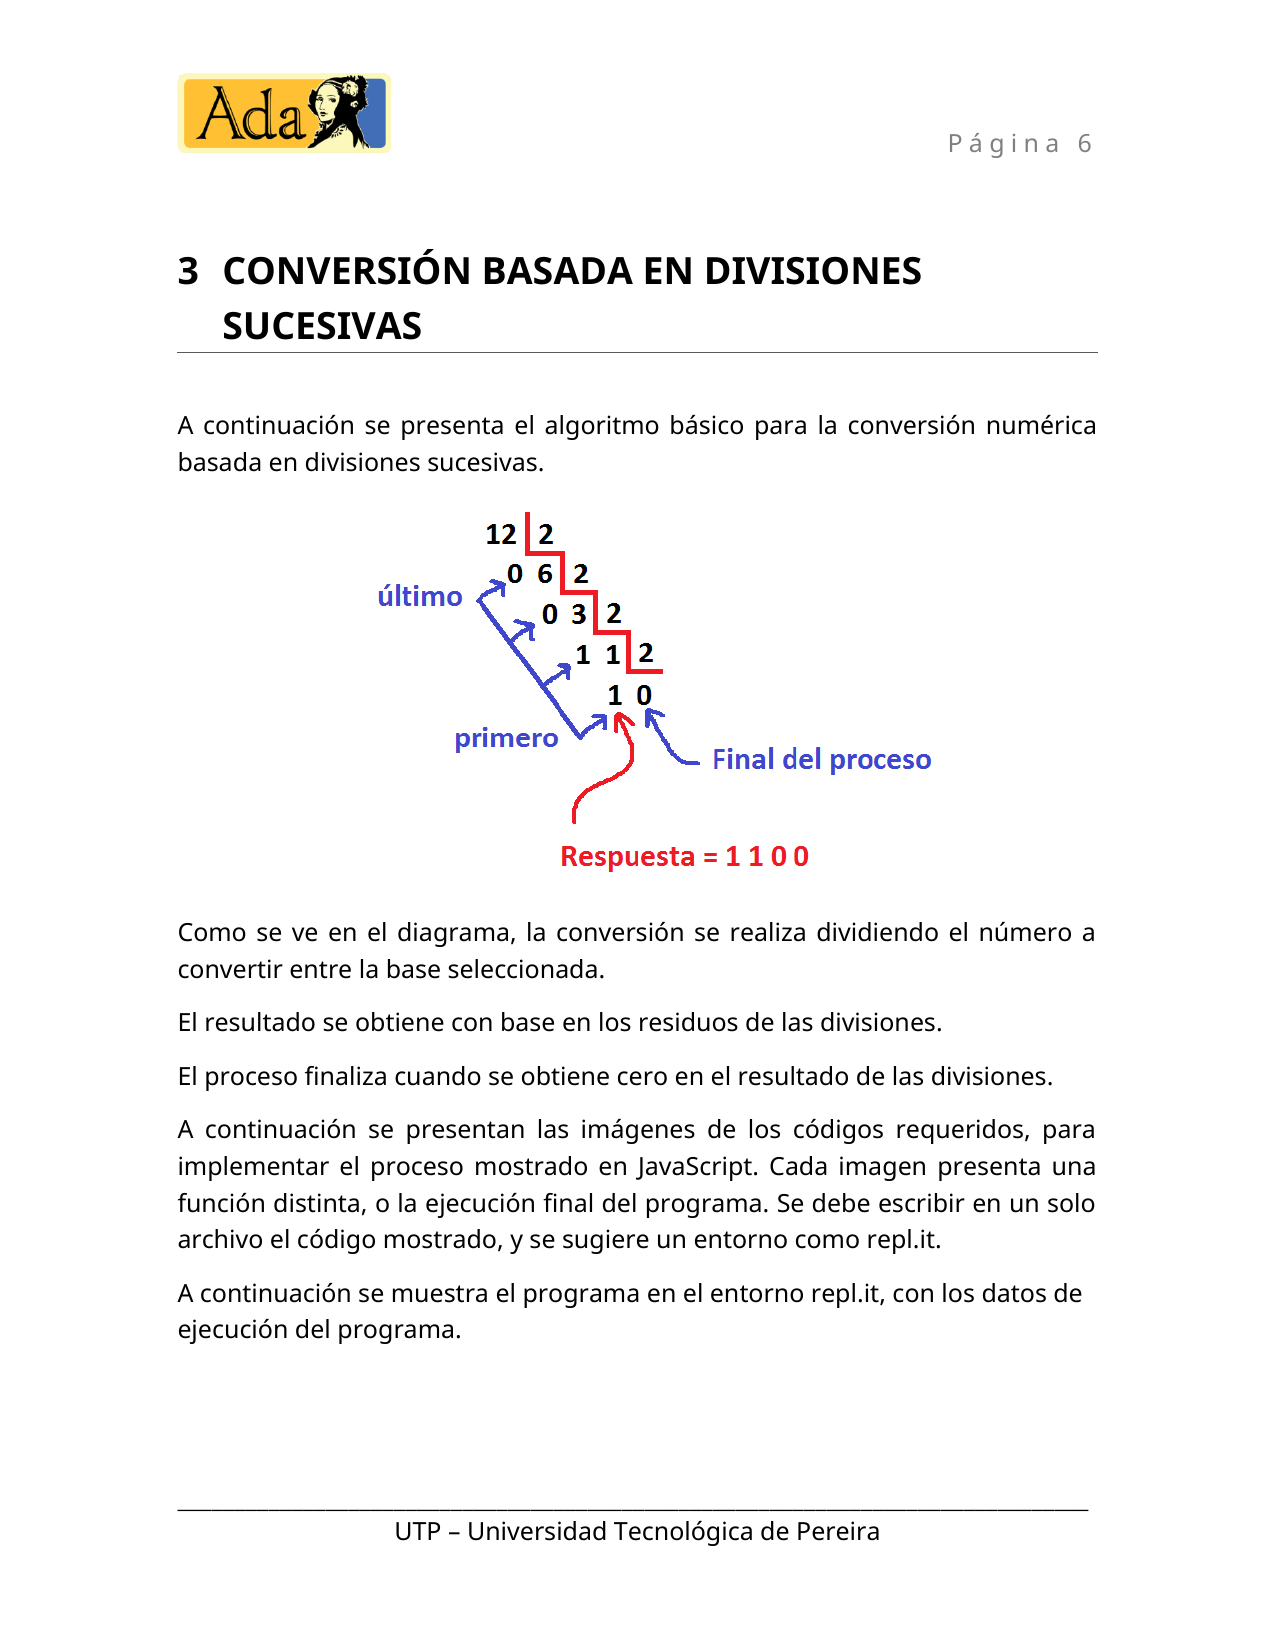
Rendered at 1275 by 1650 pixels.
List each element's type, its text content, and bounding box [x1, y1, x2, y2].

subtitle CONVERSIÓN BASADA EN DIVISIONES SUCESIVAS [177, 244, 1098, 352]
text A continuación se presentan las imágenes de los códigos requeridos, para implementar el proceso mostrado en JavaScript. Cada imagen presenta una función distinta, o la ejecución final del programa. Se debe escribir en un solo archivo el código mostrado, y se sugiere un entorno como repl.it. [177, 1112, 1098, 1256]
picture [177, 73, 392, 153]
text A continuación se presenta el algoritmo básico para la conversión numérica basada en divisiones sucesivas. [177, 408, 1098, 478]
text El resultado se obtiene con base en los residuos de las divisiones. [177, 1005, 1098, 1039]
text Como se ve en el diagrama, la conversión se realiza dividiendo el número a convertir entre la base seleccionada. [177, 914, 1098, 985]
picture [325, 497, 951, 896]
text El proceso finaliza cuando se obtiene cero en el resultado de las divisiones. [177, 1058, 1098, 1092]
text A continuación se muestra el programa en el entorno repl.it, con los datos de ejecución del programa. [177, 1275, 1098, 1346]
